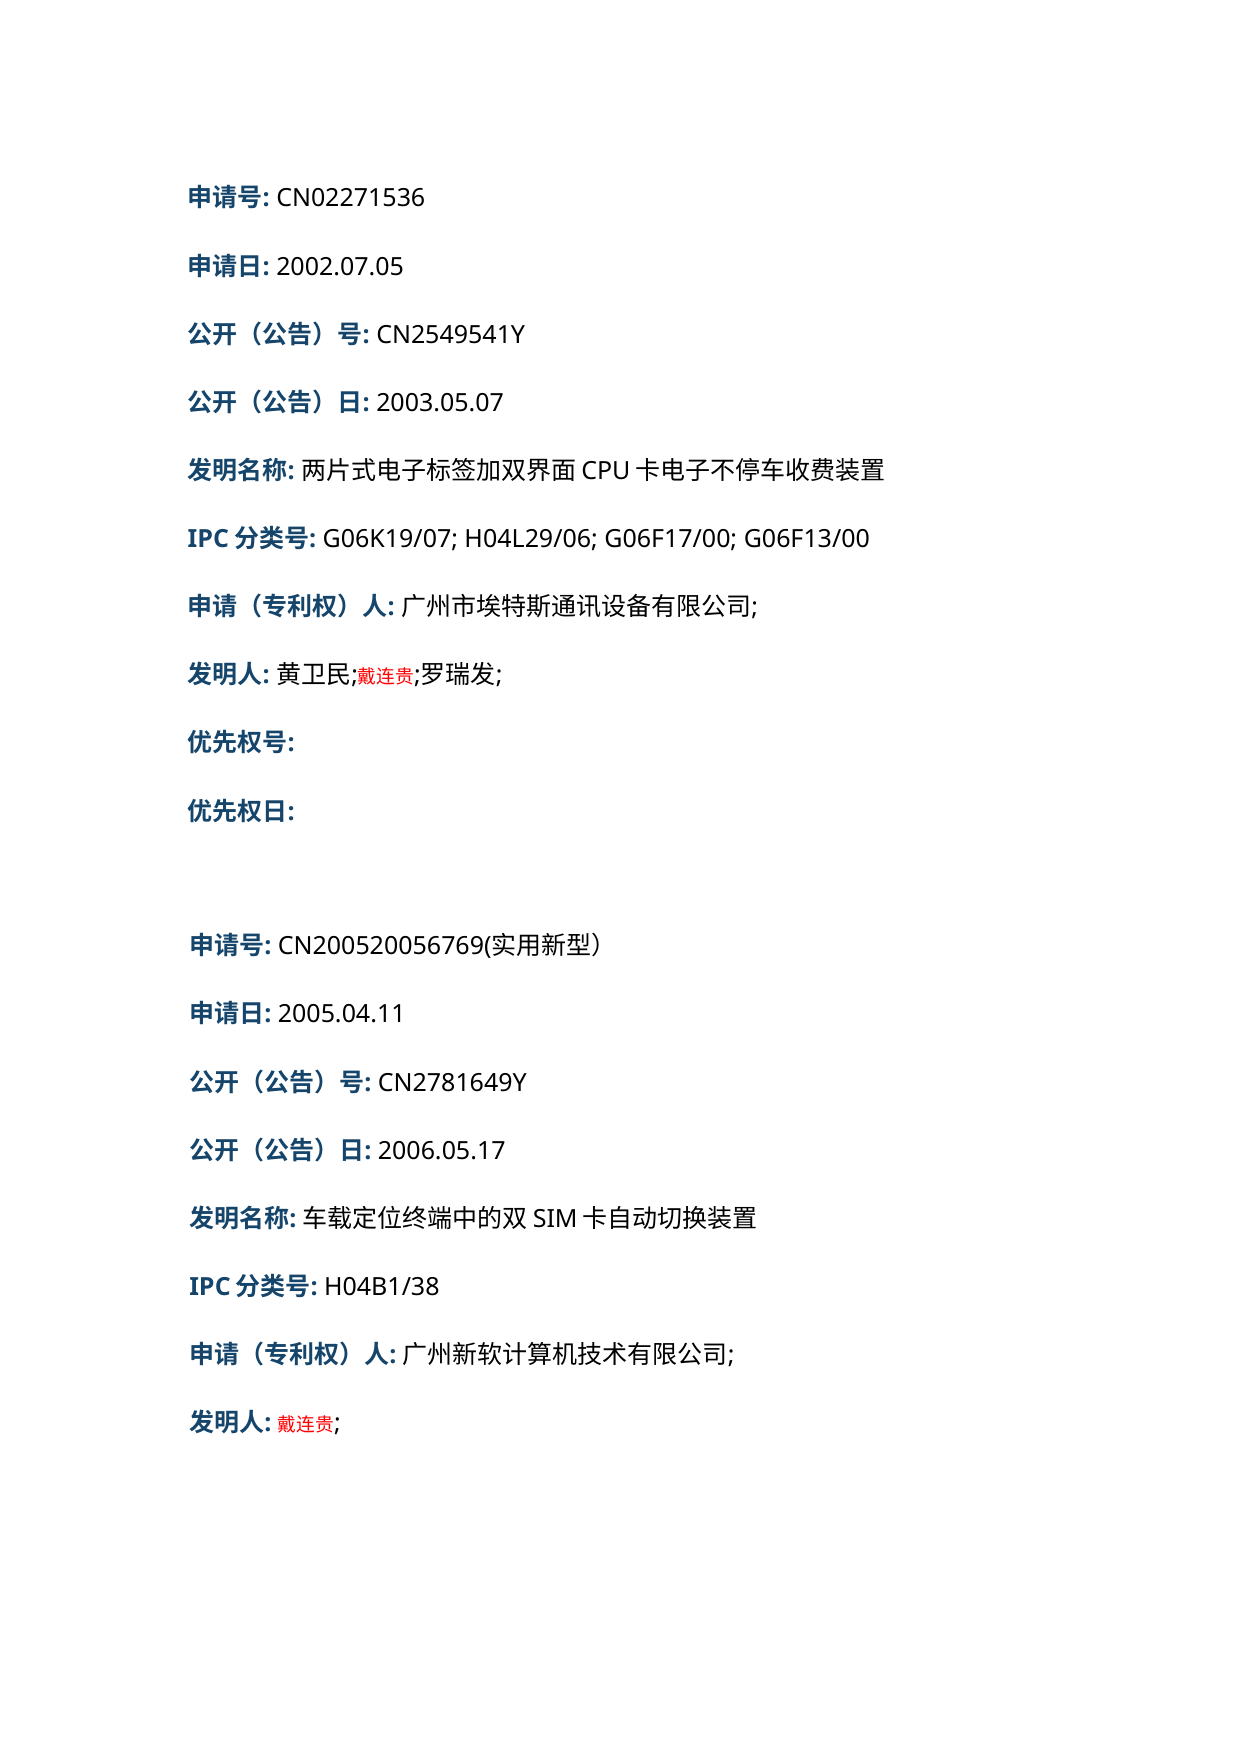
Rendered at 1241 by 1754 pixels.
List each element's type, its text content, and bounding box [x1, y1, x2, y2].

table_header 优先权号: [186, 707, 1051, 775]
table_cell IPC分类号: G06K19/07; H04L29/06; G06F17/00; G06F13/00 [186, 503, 1051, 571]
table_header 申请（专利权）人: 广州市埃特斯通讯设备有限公司; [186, 571, 1051, 639]
table_cell 优先权日: [186, 775, 1051, 843]
table_header 申请号: CN201110279627 [186, 908, 1051, 1586]
table_header 申请号: CN02271536 [186, 162, 1051, 230]
table_header 公开（公告）号: CN2549541Y [186, 298, 1051, 366]
table_header 发明名称: 两片式电子标签加双界面CPU卡电子不停车收费装置 [186, 435, 1051, 503]
table_cell 申请日: 2002.07.05 [186, 230, 1051, 298]
table_cell 发明人: 黄卫民;戴连贵;罗瑞发; [186, 639, 1051, 707]
table_cell 公开（公告）日: 2003.05.07 [186, 366, 1051, 434]
